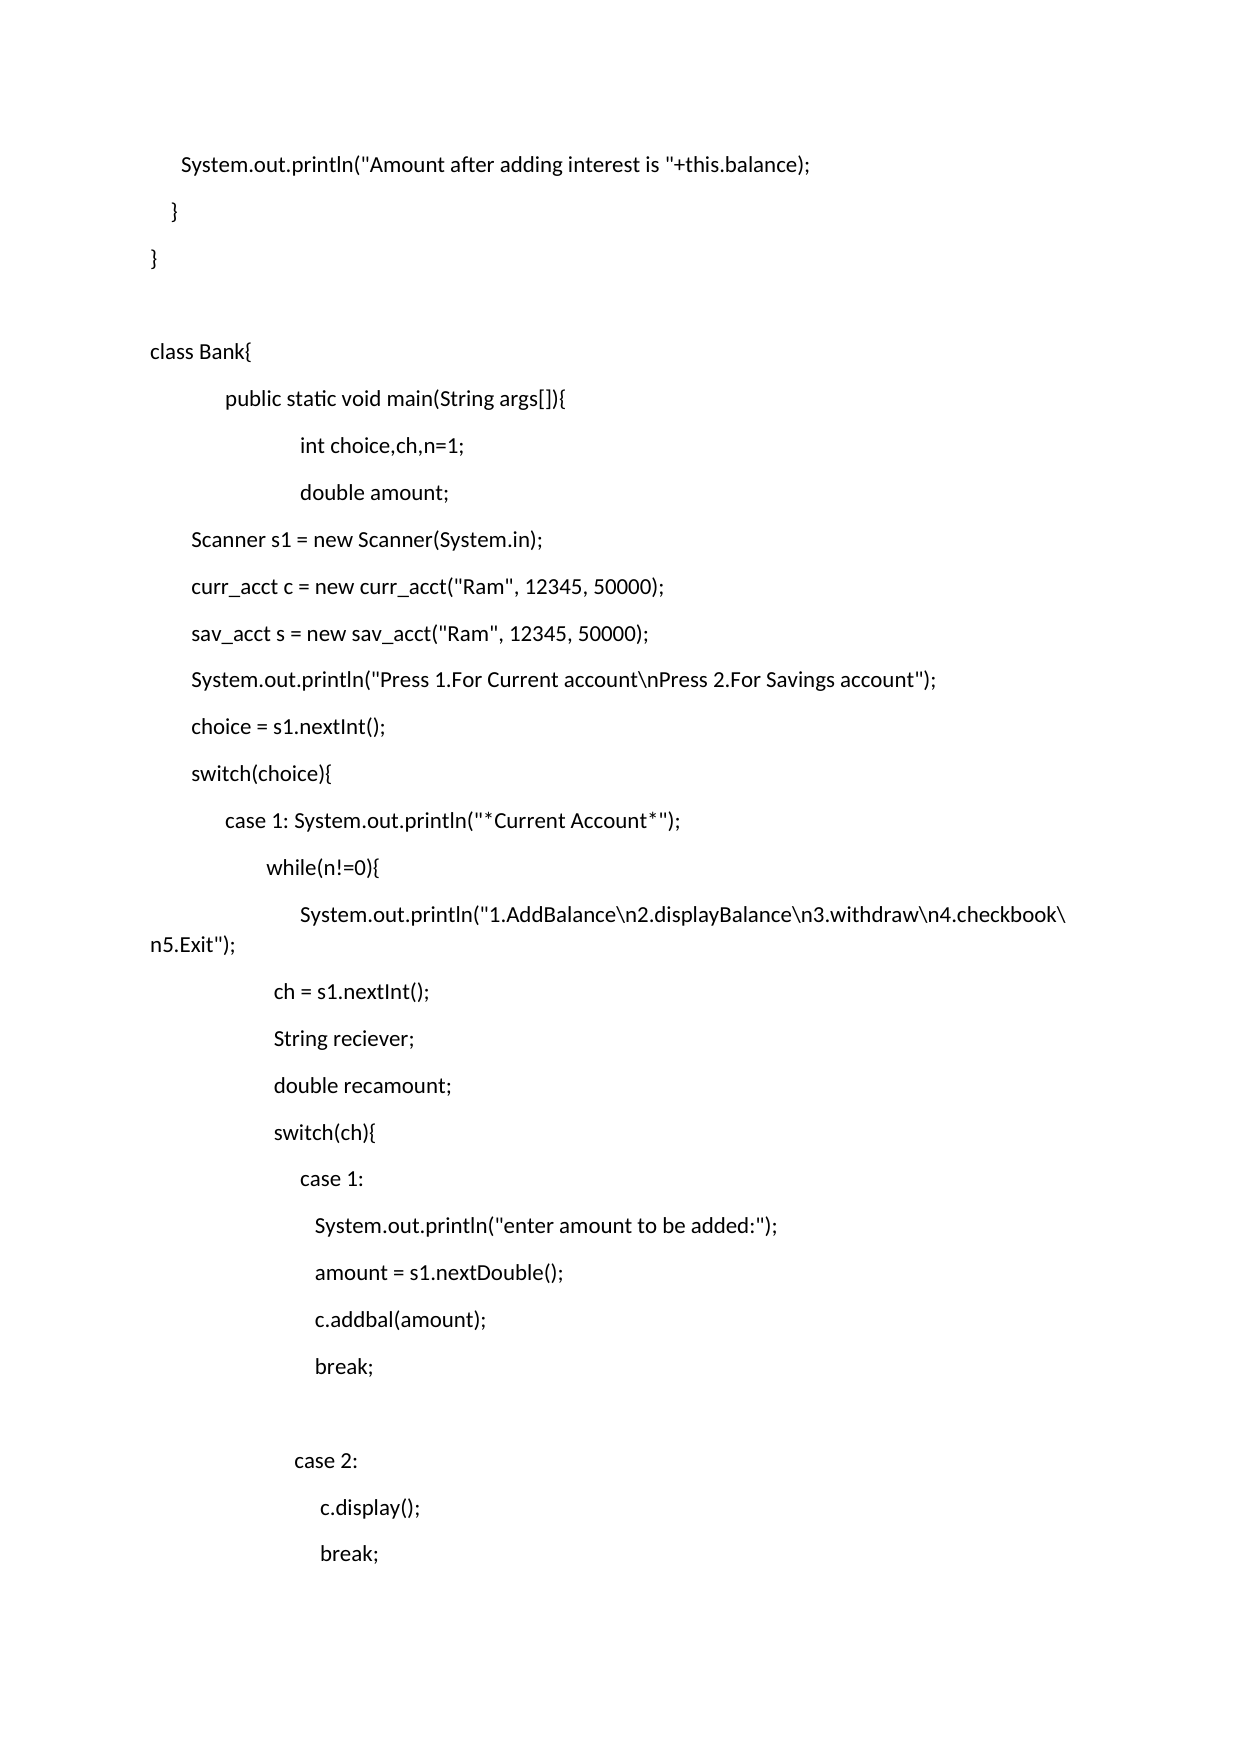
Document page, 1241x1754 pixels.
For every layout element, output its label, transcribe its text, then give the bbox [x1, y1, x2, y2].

text Scanner s1 = new Scanner(System.in); [150, 525, 1090, 553]
text System.out.println("enter amount to be added:"); [150, 1211, 1090, 1239]
text amount = s1.nextDouble(); [150, 1258, 1090, 1286]
text double amount; [150, 478, 1090, 506]
text } [150, 197, 1090, 225]
text ch = s1.nextInt(); [150, 977, 1090, 1005]
text String reciever; [150, 1024, 1090, 1052]
text choice = s1.nextInt(); [150, 712, 1090, 741]
text int choice,ch,n=1; [150, 431, 1090, 459]
text class Bank{ [150, 337, 1090, 366]
text case 1: System.out.println("*Current Account*"); [150, 806, 1090, 834]
text while(n!=0){ [150, 853, 1090, 881]
text switch(choice){ [150, 759, 1090, 787]
text System.out.println("Press 1.For Current account\nPress 2.For Savings account"); [150, 666, 1090, 694]
text } [150, 244, 1090, 272]
text double recamount; [150, 1071, 1090, 1099]
text System.out.println("1.AddBalance\n2.displayBalance\n3.withdraw\n4.checkbook\n5.Exit"); [150, 900, 1090, 958]
text sav_acct s = new sav_acct("Ram", 12345, 50000); [150, 619, 1090, 647]
text case 2: [150, 1446, 1090, 1474]
text c.display(); [150, 1493, 1090, 1521]
text break; [150, 1352, 1090, 1380]
text public static void main(String args[]){ [150, 384, 1090, 412]
text break; [150, 1539, 1090, 1568]
text c.addbal(amount); [150, 1305, 1090, 1333]
text case 1: [150, 1164, 1090, 1193]
text switch(ch){ [150, 1118, 1090, 1146]
text System.out.println("Amount after adding interest is "+this.balance); [150, 150, 1090, 178]
text curr_acct c = new curr_acct("Ram", 12345, 50000); [150, 572, 1090, 600]
